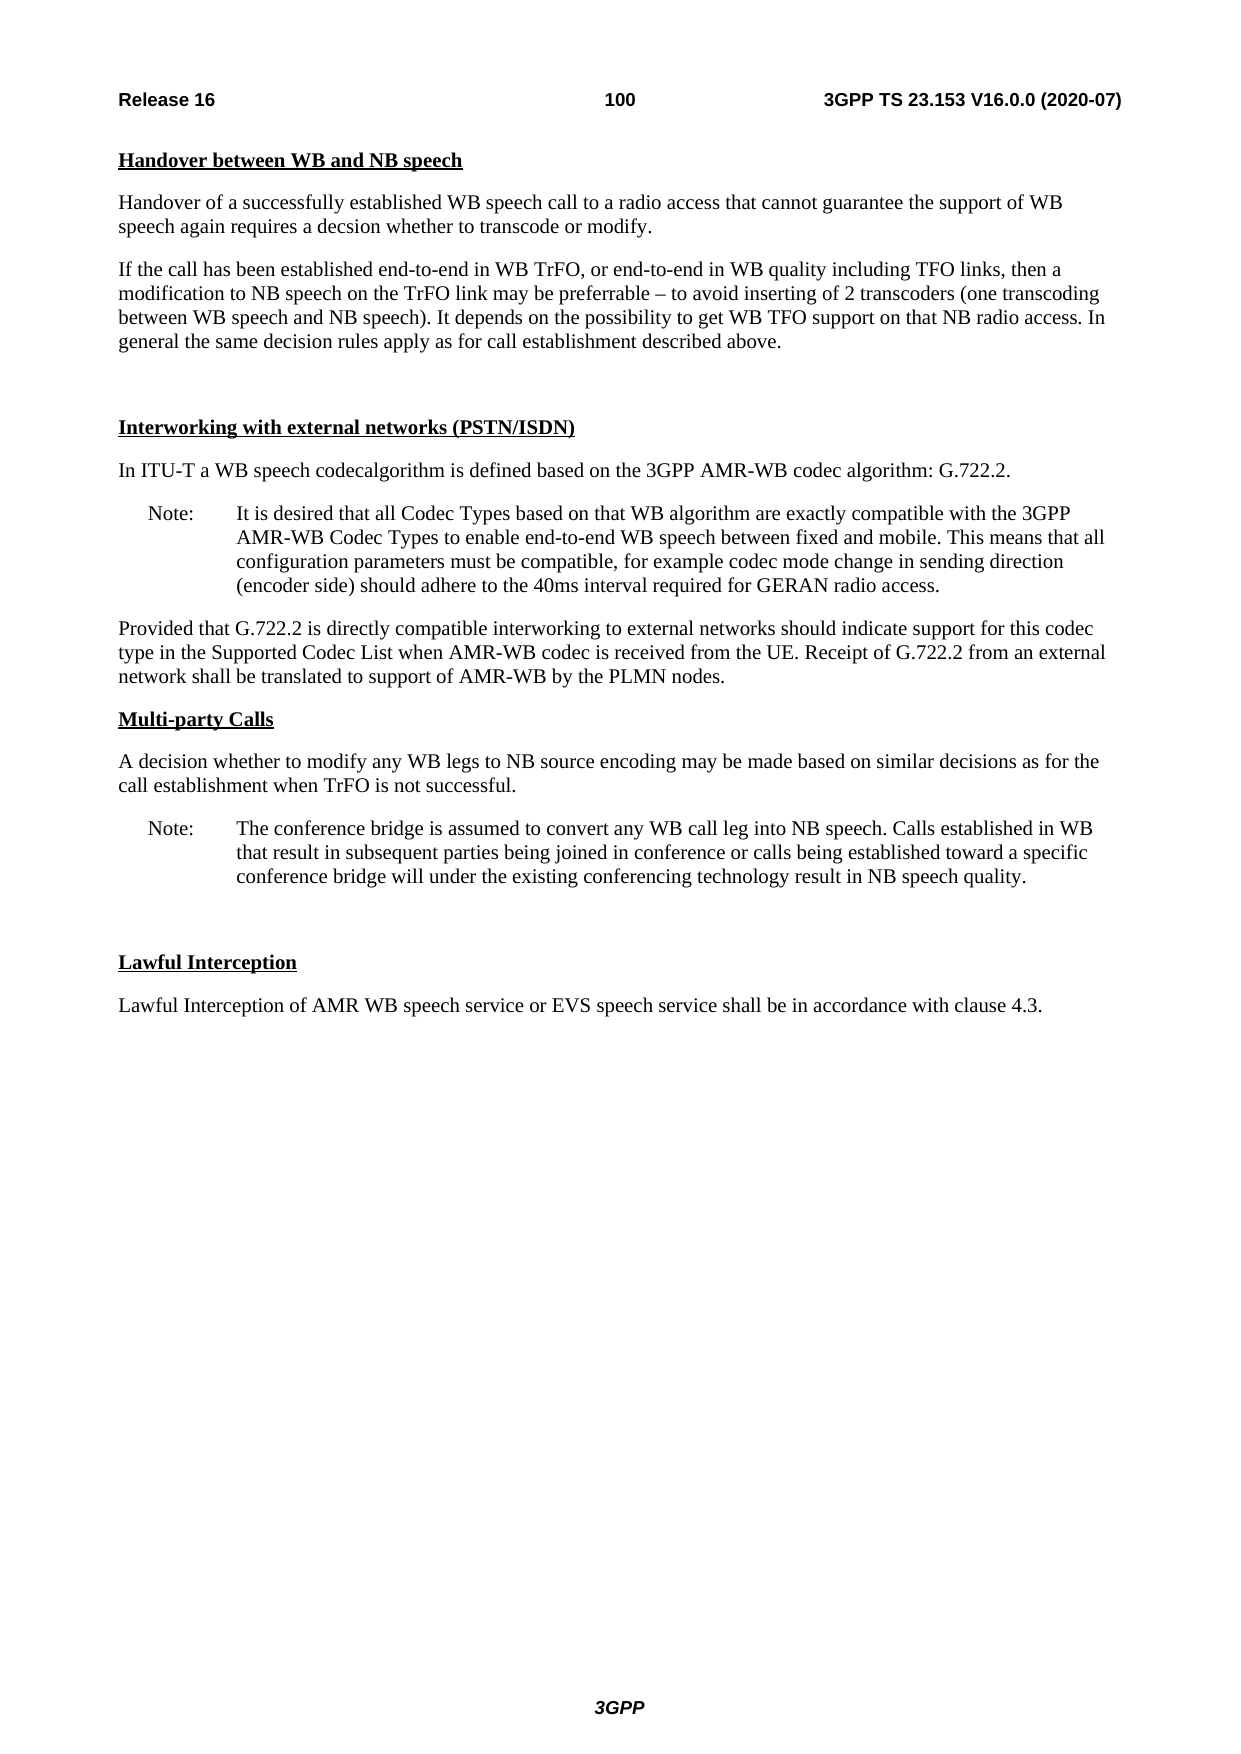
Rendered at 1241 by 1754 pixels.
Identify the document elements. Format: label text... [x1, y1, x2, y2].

text Multi-party Calls [118, 707, 1122, 731]
text Note: The conference bridge is assumed to convert any WB call leg into NB speech. Calls established in WB that result in subsequent parties being joined in conference or calls being established toward a specific conference bridge will under the existing conferencing technology result in NB speech quality. [148, 816, 1122, 888]
text If the call has been established end-to-end in WB TrFO, or end-to-end in WB quality including TFO links, then a modification to NB speech on the TrFO link may be preferrable – to avoid inserting of 2 transcoders (one transcoding between WB speech and NB speech). It depends on the possibility to get WB TFO support on that NB radio access. In general the same decision rules apply as for call establishment described above. [118, 257, 1122, 353]
text Handover between WB and NB speech [118, 147, 1122, 172]
text In ITU-T a WB speech codecalgorithm is defined based on the 3GPP AMR-WB codec algorithm: G.722.2. [118, 458, 1122, 482]
text Lawful Interception of AMR WB speech service or EVS speech service shall be in accordance with clause 4.3. [118, 993, 1122, 1017]
text Lawful Interception [118, 950, 1122, 974]
text Provided that G.722.2 is directly compatible interworking to external networks should indicate support for this codec type in the Supported Codec List when AMR-WB codec is received from the UE. Receipt of G.722.2 from an external network shall be translated to support of AMR-WB by the PLMN nodes. [118, 616, 1122, 688]
text Interworking with external networks (PSTN/ISDN) [118, 415, 1122, 439]
text A decision whether to modify any WB legs to NB source encoding may be made based on similar decisions as for the call establishment when TrFO is not successful. [118, 749, 1122, 797]
text Handover of a successfully established WB speech call to a radio access that cannot guarantee the support of WB speech again requires a decsion whether to transcode or modify. [118, 190, 1122, 238]
text Note: It is desired that all Codec Types based on that WB algorithm are exactly compatible with the 3GPP AMR-WB Codec Types to enable end-to-end WB speech between fixed and mobile. This means that all configuration parameters must be compatible, for example codec mode change in sending direction (encoder side) should adhere to the 40ms interval required for GERAN radio access. [148, 501, 1122, 597]
